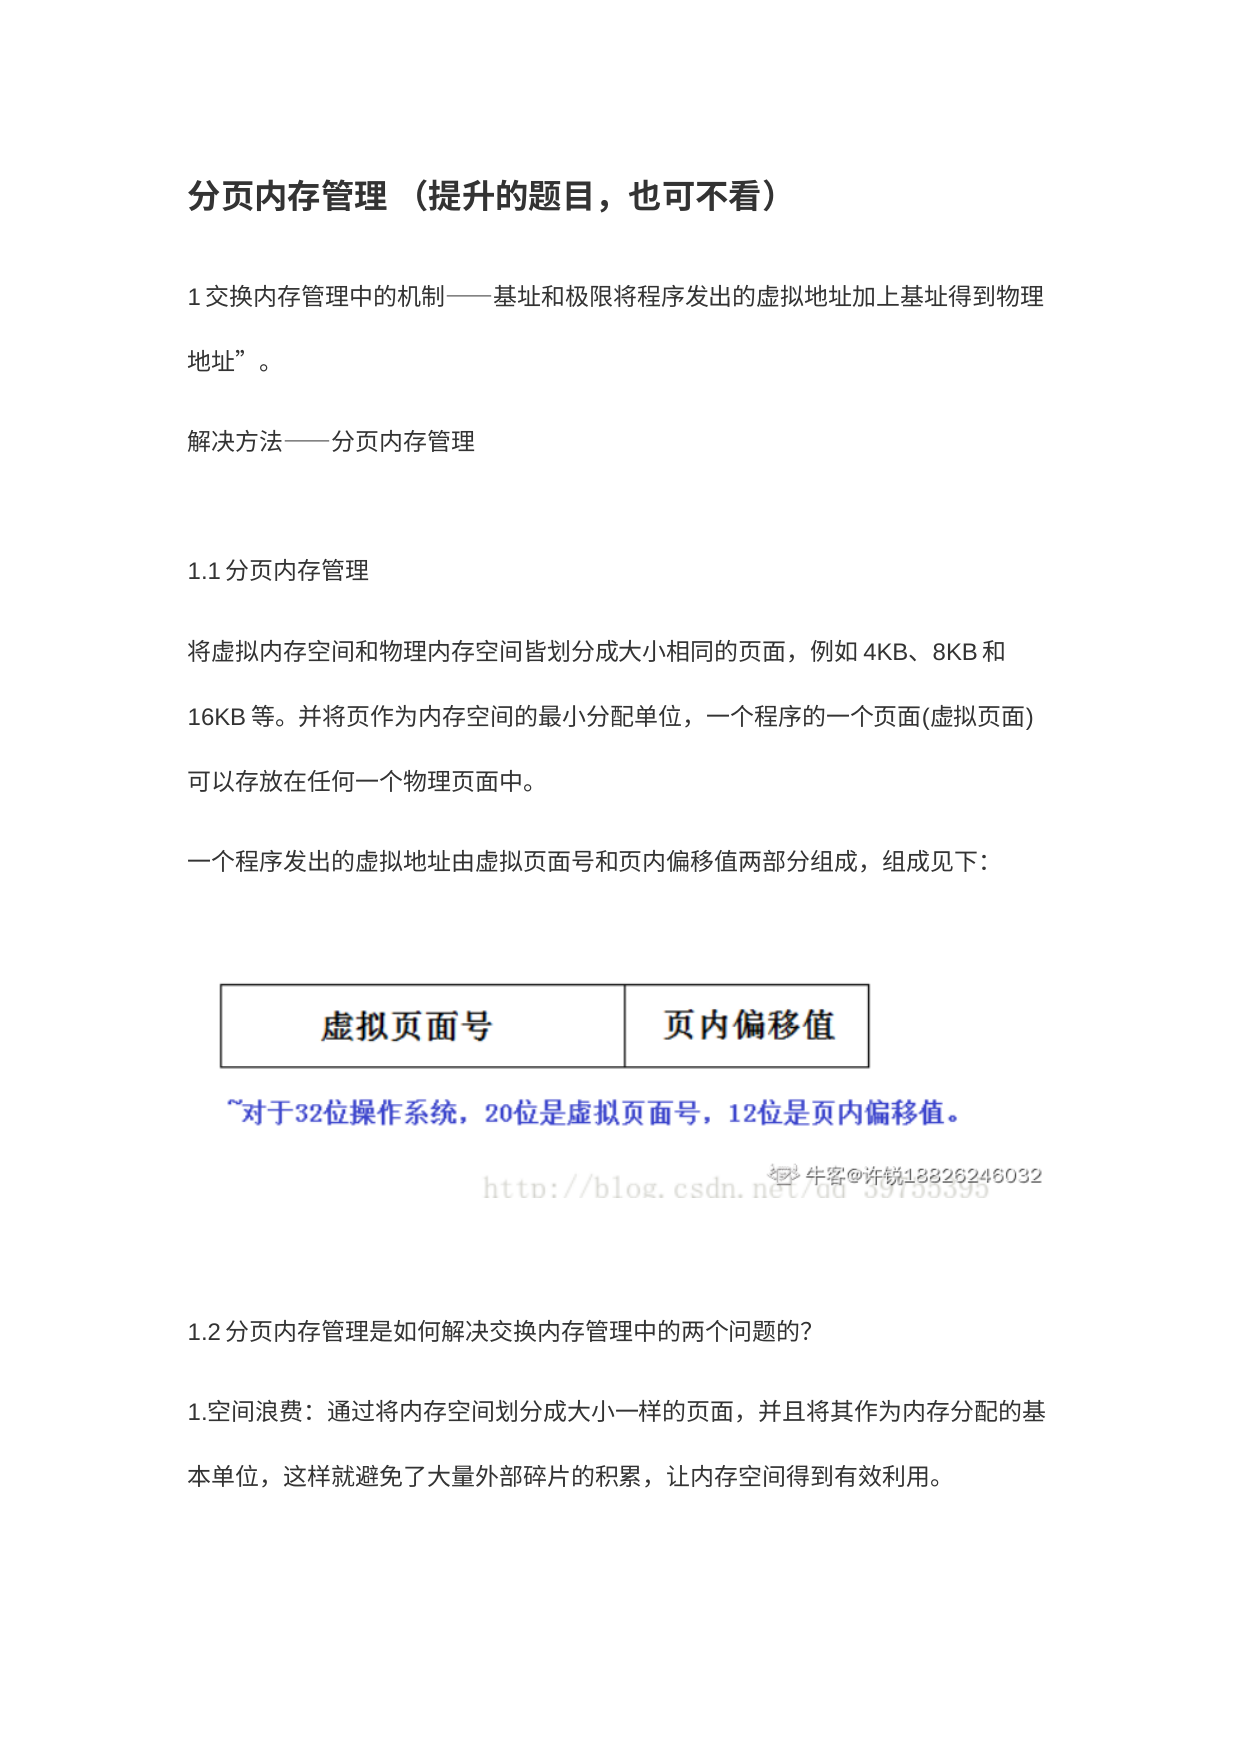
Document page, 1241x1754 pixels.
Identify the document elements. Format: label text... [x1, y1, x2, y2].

text 解决方法——分页内存管理 [187, 408, 1053, 473]
text 1.2分页内存管理是如何解决交换内存管理中的两个问题的？ [187, 1297, 1053, 1362]
text 1.空间浪费：通过将内存空间划分成大小一样的页面，并且将其作为内存分配的基本单位，这样就避免了大量外部碎片的积累，让内存空间得到有效利用。 [187, 1378, 1053, 1508]
text 1交换内存管理中的机制——基址和极限将程序发出的虚拟地址加上基址得到物理地址”。 [187, 262, 1053, 392]
text 一个程序发出的虚拟地址由虚拟页面号和页内偏移值两部分组成，组成见下： [187, 828, 1053, 893]
text 将虚拟内存空间和物理内存空间皆划分成大小相同的页面，例如4KB、8KB和16KB等。并将页作为内存空间的最小分配单位，一个程序的一个页面(虚拟页面)可以存放在任何一个物理页面中。 [187, 617, 1053, 812]
text 1.1分页内存管理 [187, 536, 1053, 601]
picture [187, 908, 1053, 1198]
subtitle 分页内存管理 （提升的题目，也可不看） [187, 162, 1053, 227]
